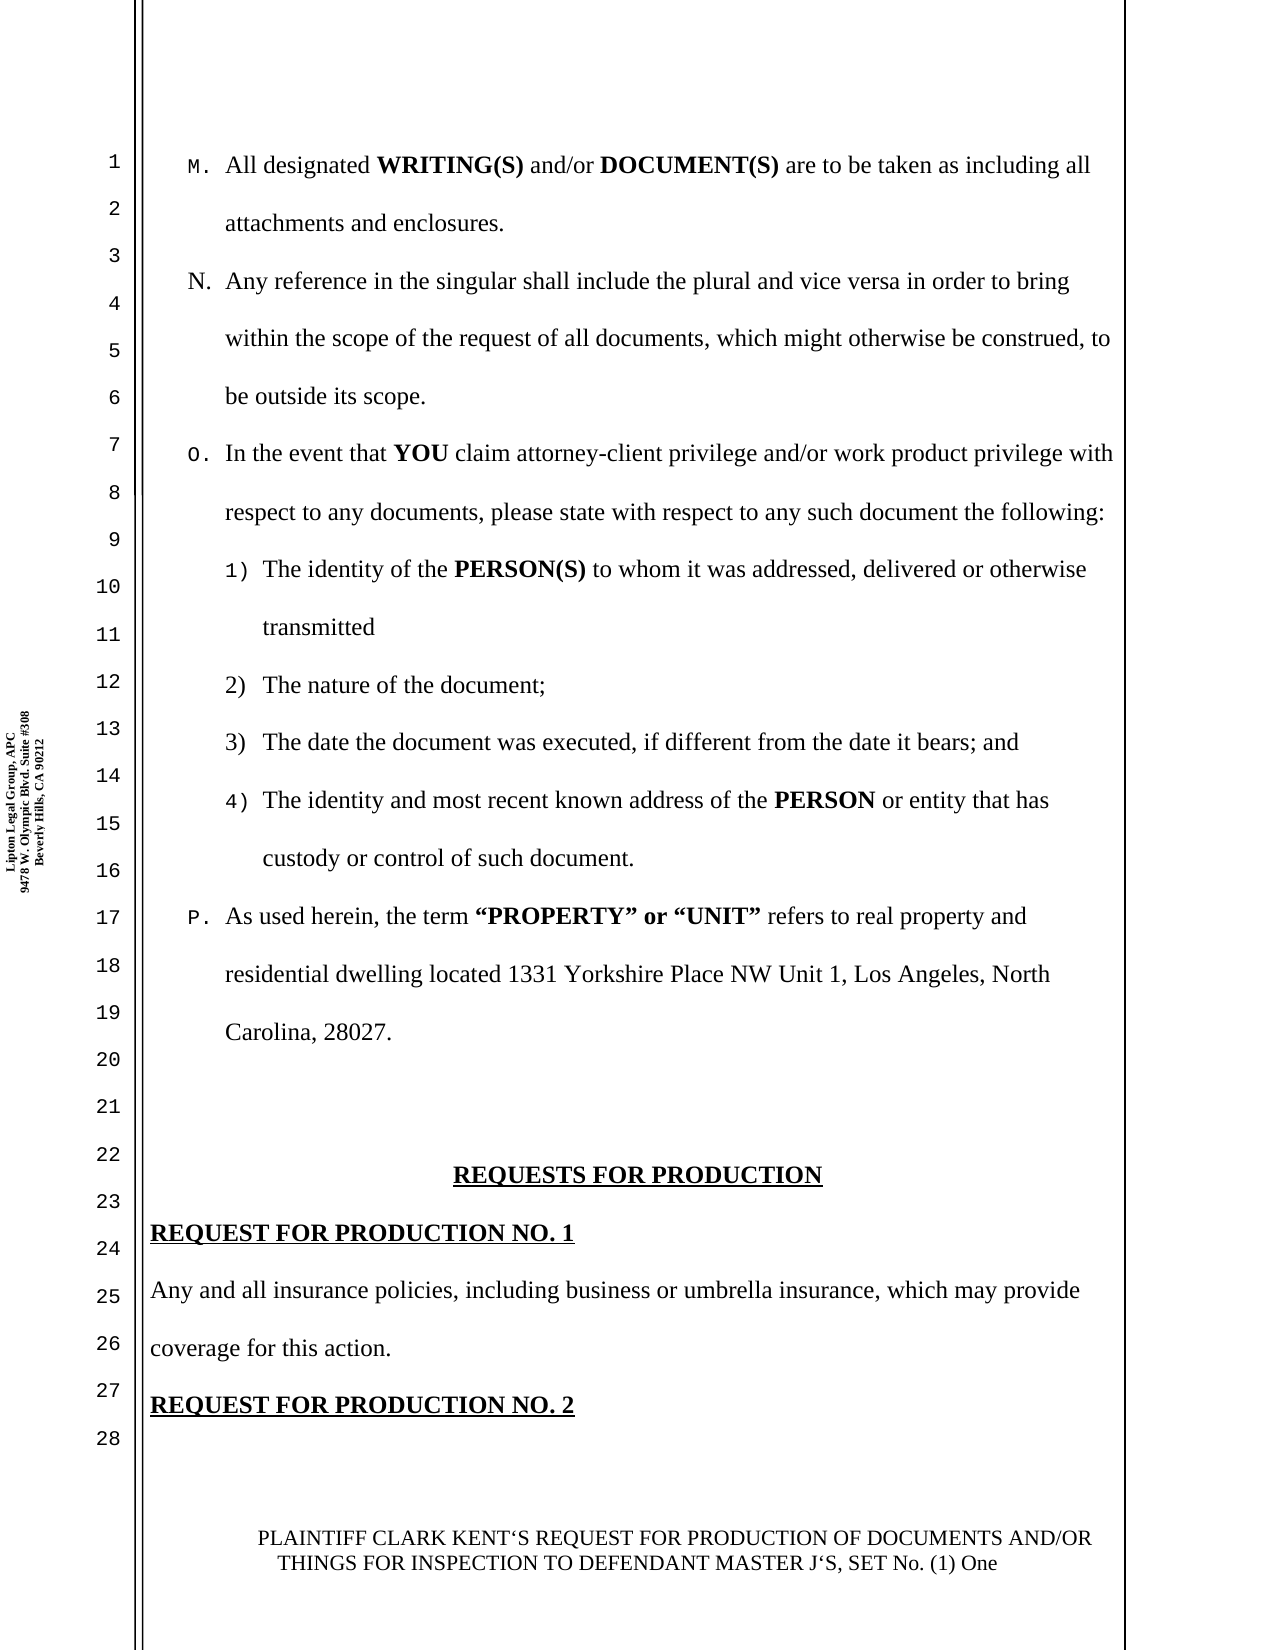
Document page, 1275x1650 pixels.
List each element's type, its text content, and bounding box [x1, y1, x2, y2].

list As used herein, the term “PROPERTY” or “UNIT” refers to real property and residential dwelling located 1331 Yorkshire Place NW Unit 1, Los Angeles, North Carolina, 28027. [187, 901, 1125, 1045]
text REQUEST FOR PRODUCTION NO. 2 [150, 1390, 1125, 1419]
list The nature of the document; [225, 670, 1125, 699]
list All designated WRITING(S) and/or DOCUMENT(S) are to be taken as including all attachments and enclosures. [187, 150, 1125, 237]
text REQUEST FOR PRODUCTION NO. 1 [150, 1218, 1125, 1247]
text Any and all insurance policies, including business or umbrella insurance, which may provide coverage for this action. [150, 1275, 1125, 1362]
text REQUESTS FOR PRODUCTION [150, 1160, 1125, 1189]
list The date the document was executed, if different from the date it bears; and [225, 727, 1125, 756]
list The identity of the PERSON(S) to whom it was addressed, delivered or otherwise transmitted [225, 554, 1125, 641]
list Any reference in the singular shall include the plural and vice versa in order to bring within the scope of the request of all documents, which might otherwise be construed, to be outside its scope. [187, 266, 1125, 409]
list The identity and most recent known address of the PERSON or entity that has custody or control of such document. [225, 785, 1125, 872]
list In the event that YOU claim attorney-client privilege and/or work product privilege with respect to any documents, please state with respect to any such document the following: [187, 438, 1125, 525]
